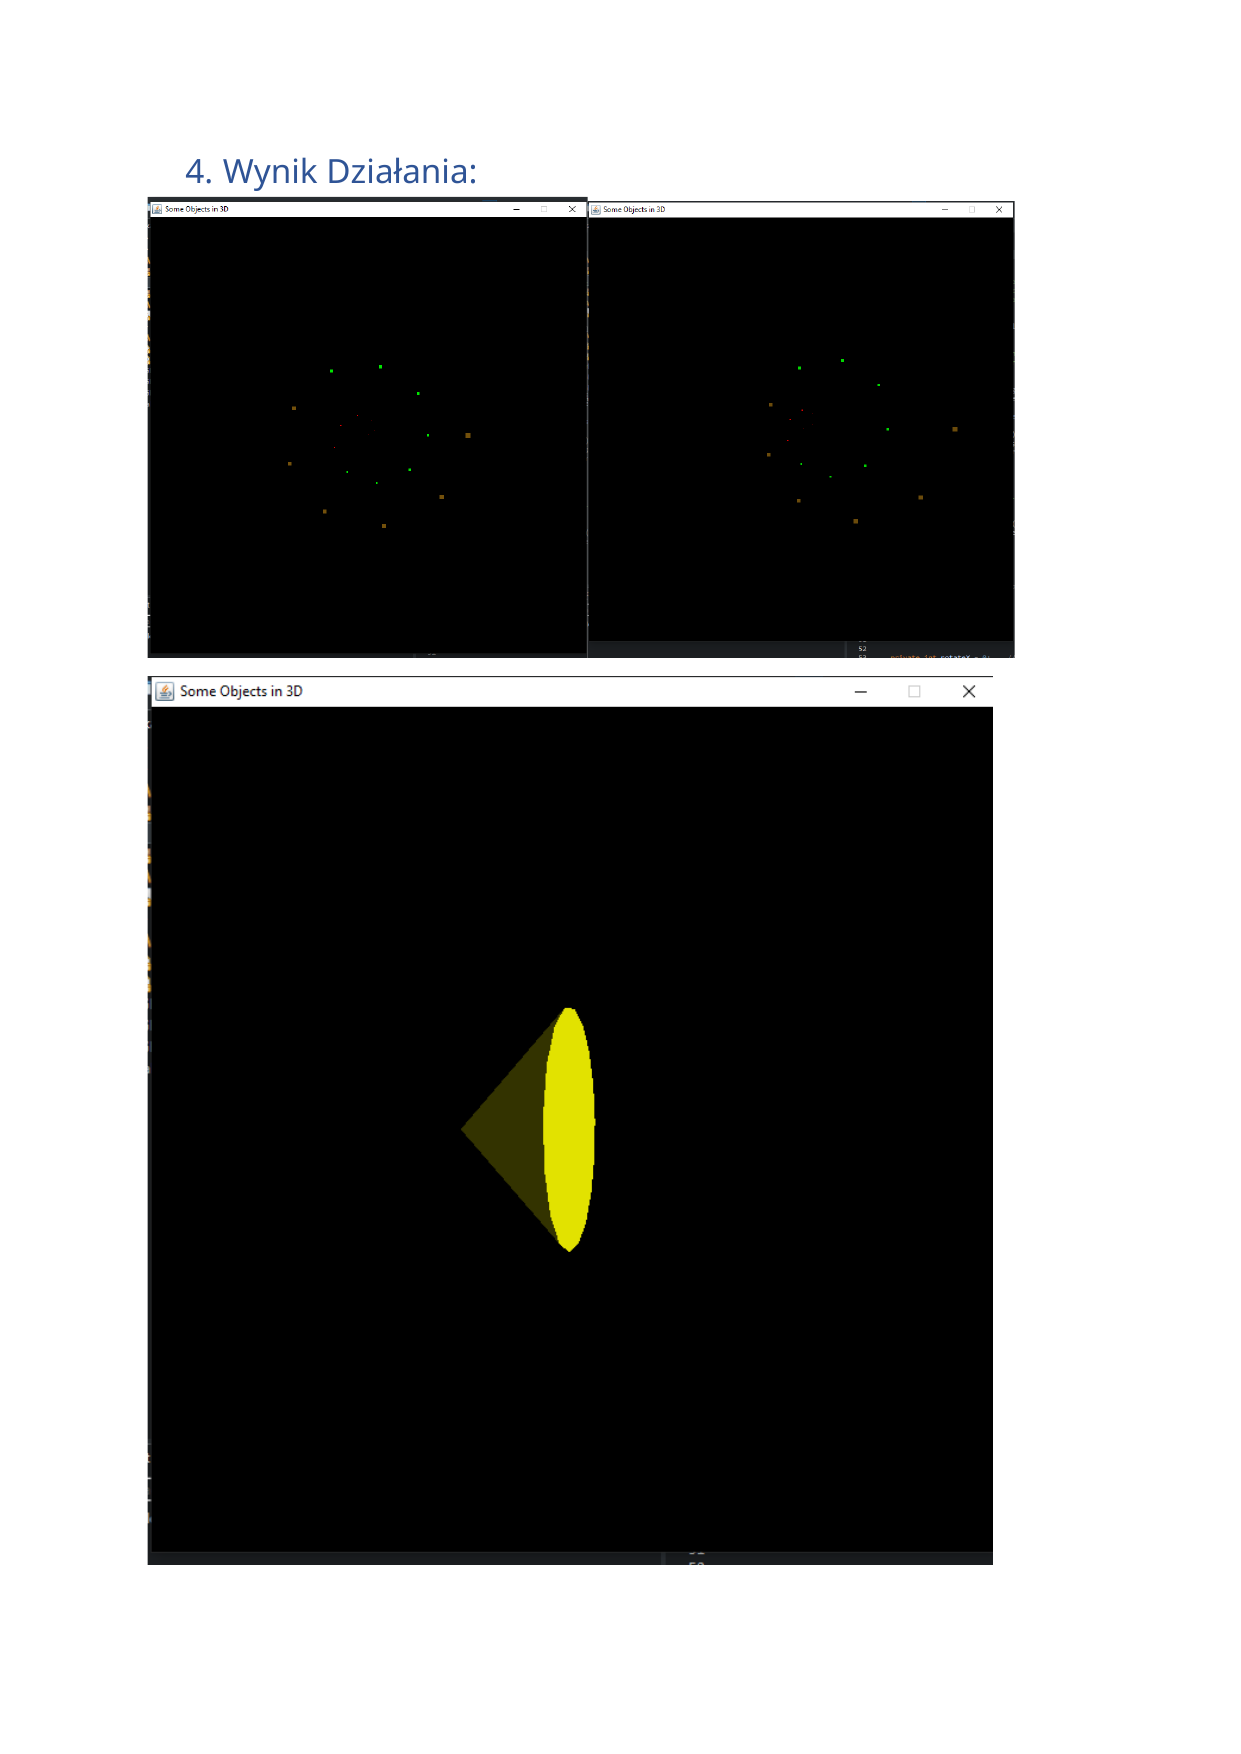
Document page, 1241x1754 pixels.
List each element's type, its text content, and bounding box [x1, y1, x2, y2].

picture [147, 676, 993, 1565]
picture [147, 196, 1015, 658]
subtitle Wynik Działania: [185, 148, 1093, 193]
